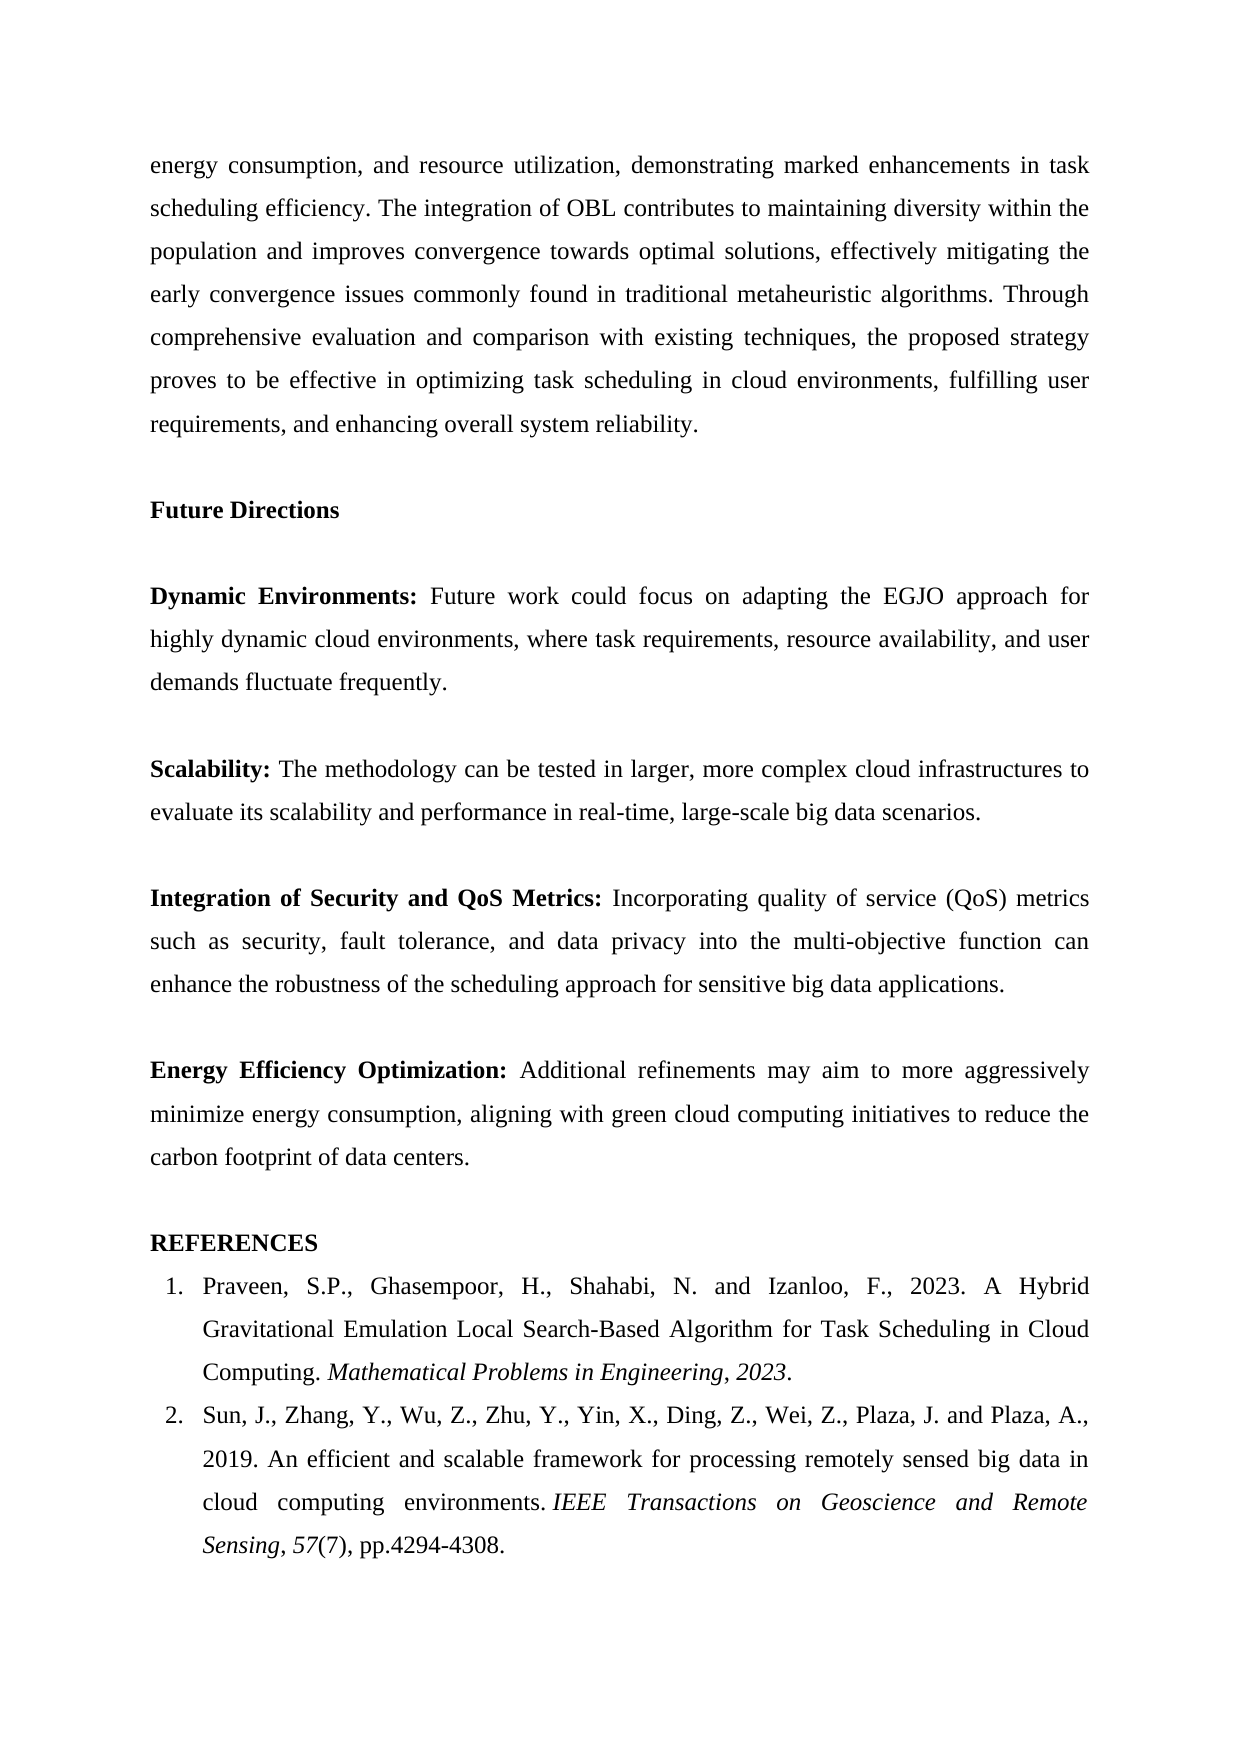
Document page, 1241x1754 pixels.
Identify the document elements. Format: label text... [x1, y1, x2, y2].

text Future Directions [150, 495, 1090, 524]
text REFERENCES [150, 1228, 1090, 1257]
text Integration of Security and QoS Metrics: Incorporating quality of service (QoS) metrics such as security, fault tolerance, and data privacy into the multi-objective function can enhance the robustness of the scheduling approach for sensitive big data applications. [150, 883, 1090, 998]
text Scalability: The methodology can be tested in larger, more complex cloud infrastructures to evaluate its scalability and performance in real-time, large-scale big data scenarios. [150, 754, 1090, 826]
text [150, 150, 1090, 437]
text Energy Efficiency Optimization: Additional refinements may aim to more aggressively minimize energy consumption, aligning with green cloud computing initiatives to reduce the carbon footprint of data centers. [150, 1056, 1090, 1171]
list Sun, J., Zhang, Y., Wu, Z., Zhu, Y., Yin, X., Ding, Z., Wei, Z., Plaza, J. and Plaza, A., 2019. An efficient and scalable framework for processing remotely sensed big data in cloud computing environments. IEEE Transactions on Geoscience and Remote Sensing, 57(7), pp.4294-4308. [165, 1401, 1090, 1559]
list Praveen, S.P., Ghasempoor, H., Shahabi, N. and Izanloo, F., 2023. A Hybrid Gravitational Emulation Local Search-Based Algorithm for Task Scheduling in Cloud Computing. Mathematical Problems in Engineering, 2023. [165, 1271, 1090, 1386]
text Dynamic Environments: Future work could focus on adapting the EGJO approach for highly dynamic cloud environments, where task requirements, resource availability, and user demands fluctuate frequently. [150, 581, 1090, 696]
